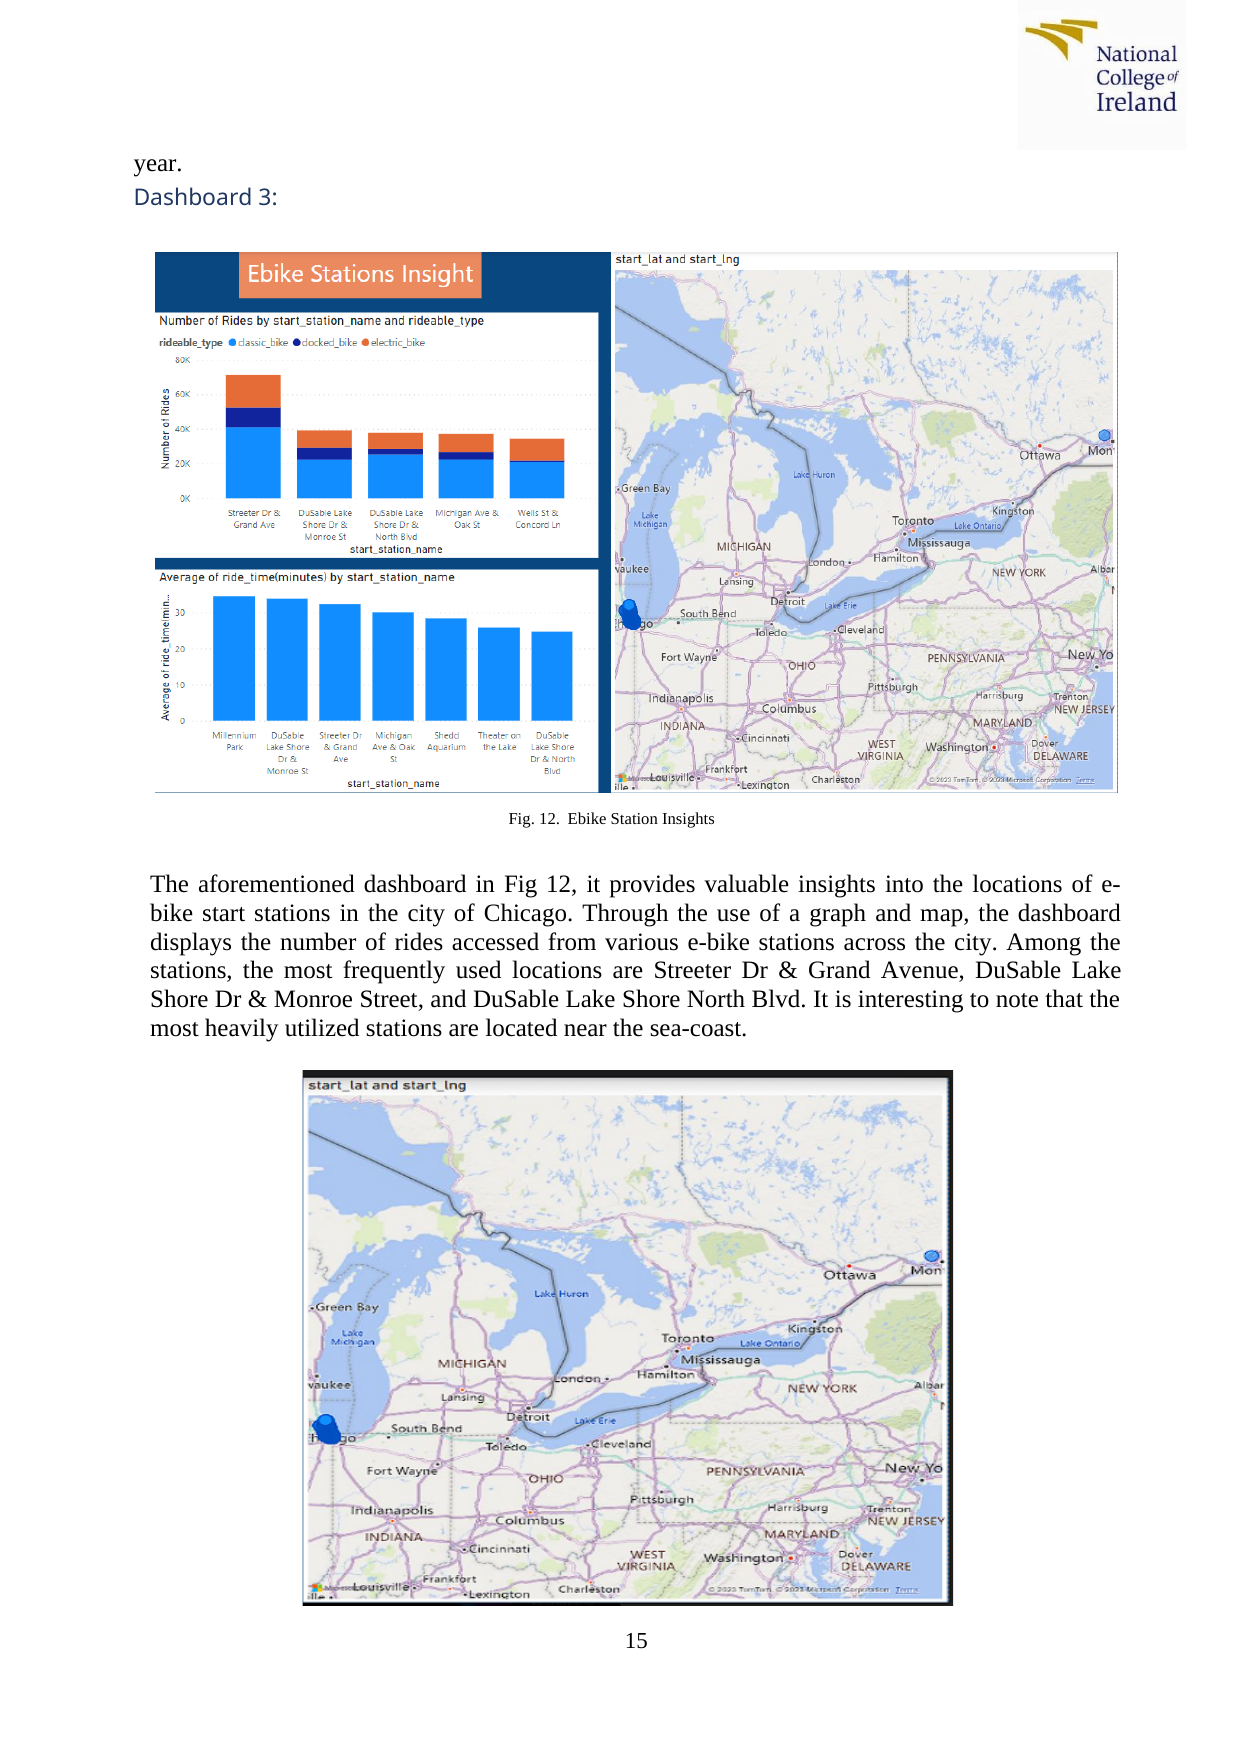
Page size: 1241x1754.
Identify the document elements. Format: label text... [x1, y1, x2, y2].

picture [1017, 0, 1187, 150]
picture [155, 252, 1118, 793]
text Dashboard 3: [133, 181, 1122, 212]
picture [302, 1070, 954, 1606]
text Fig. 12. Ebike Station Insights [252, 809, 1122, 828]
subtitle The aforementioned dashboard in Fig 12, it provides valuable insights into the locations of e-bike start stations in the city of Chicago. Through the use of a graph and map, the dashboard displays the number of rides accessed from various e-bike stations across the city. Among the stations, the most frequently used locations are Streeter Dr & Grand Avenue, DuSable Lake Shore Dr & Monroe Street, and DuSable Lake Shore North Blvd. It is interesting to note that the most heavily utilized stations are located near the sea-coast. [150, 869, 1122, 1042]
